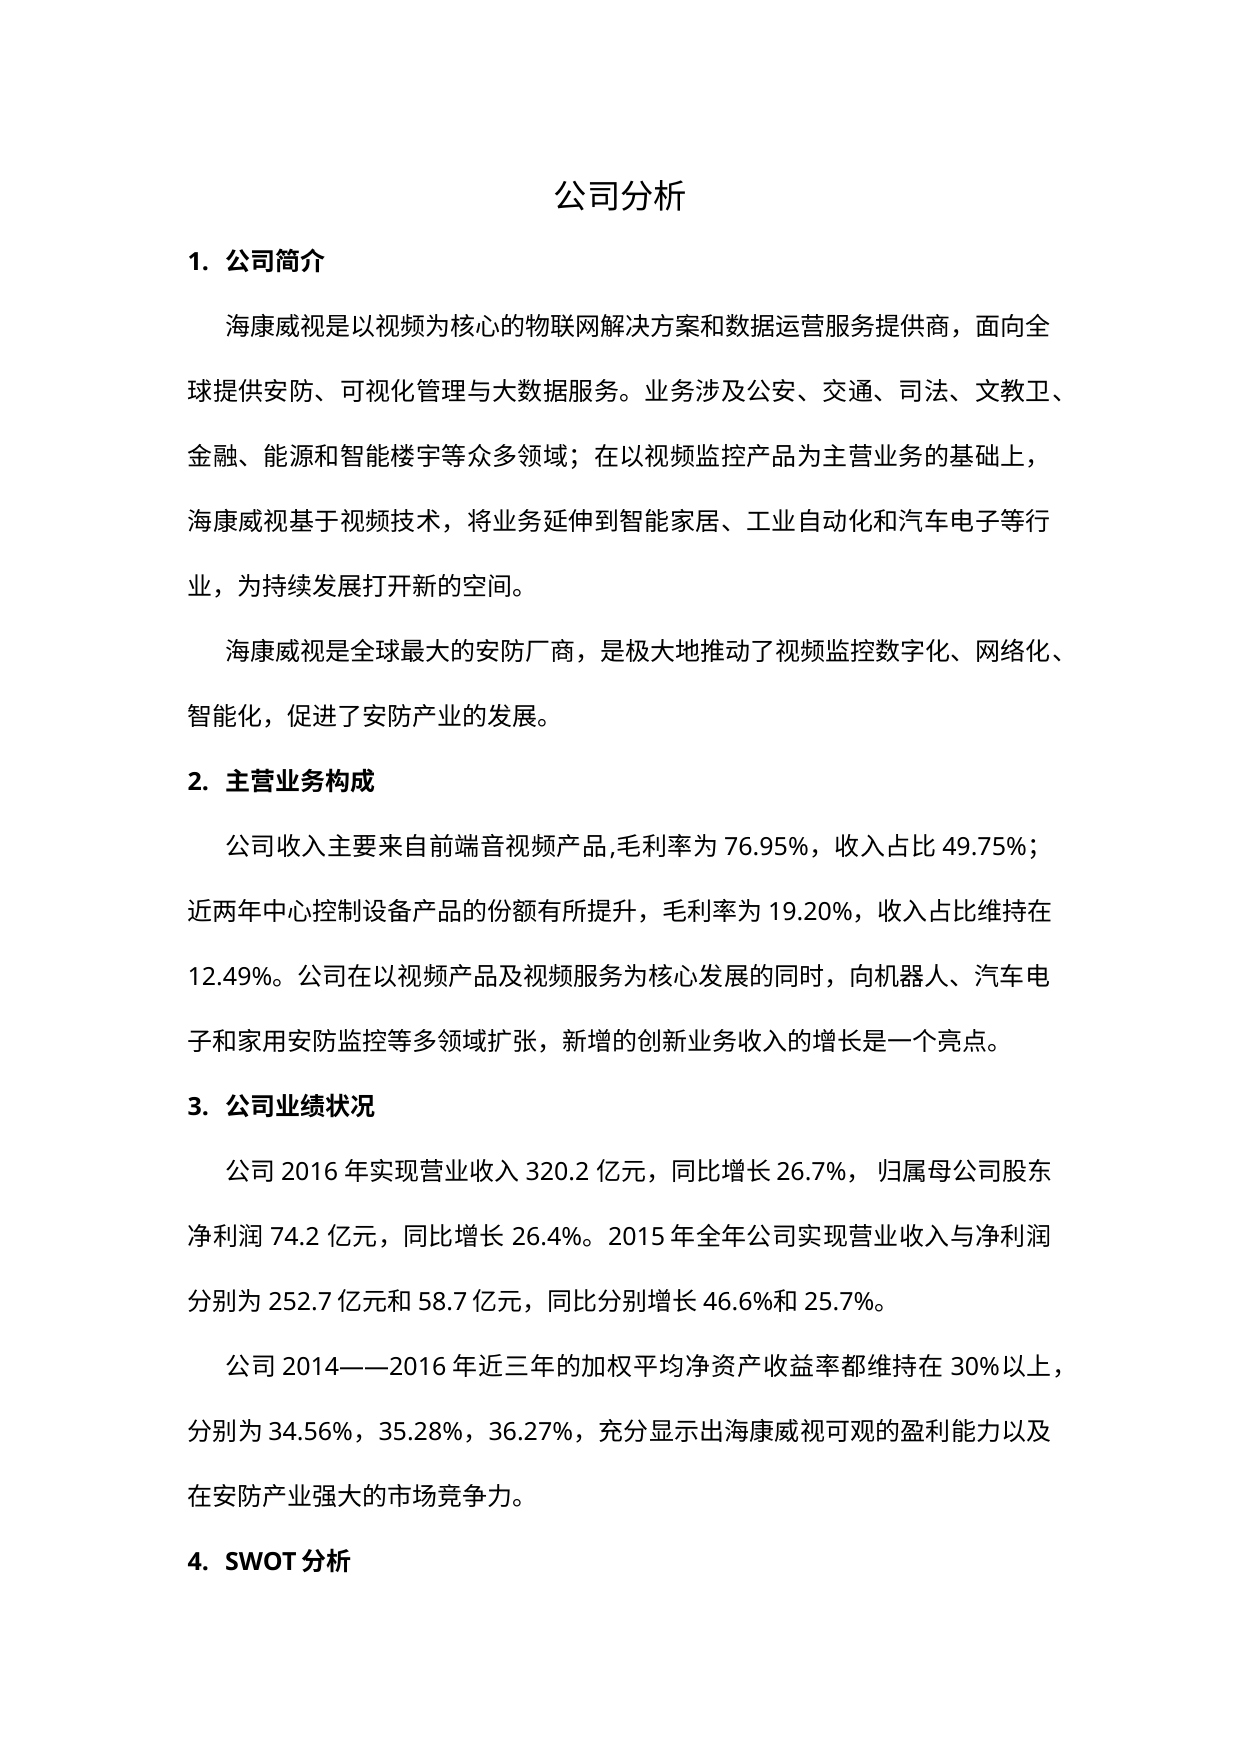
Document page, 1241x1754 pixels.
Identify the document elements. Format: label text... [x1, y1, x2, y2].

list 公司业绩状况 [187, 1072, 1053, 1137]
text 公司2014——2016年近三年的加权平均净资产收益率都维持在30%以上，分别为34.56%，35.28%，36.27%，充分显示出海康威视可观的盈利能力以及在安防产业强大的市场竞争力。 [187, 1332, 1053, 1527]
text 海康威视是以视频为核心的物联网解决方案和数据运营服务提供商，面向全球提供安防、可视化管理与大数据服务。业务涉及公安、交通、司法、文教卫、金融、能源和智能楼宇等众多领域；在以视频监控产品为主营业务的基础上，海康威视基于视频技术，将业务延伸到智能家居、工业自动化和汽车电子等行业，为持续发展打开新的空间。 [187, 292, 1053, 617]
text 海康威视是全球最大的安防厂商，是极大地推动了视频监控数字化、网络化、智能化，促进了安防产业的发展。 [187, 617, 1053, 747]
text 公司 2016 年实现营业收入 320.2 亿元，同比增长26.7%， 归属母公司股东净利润 74.2 亿元，同比增长 26.4%。2015年全年公司实现营业收入与净利润分别为 252.7亿元和 58.7亿元，同比分别增长 46.6%和 25.7%。 [187, 1137, 1053, 1332]
text 公司分析 [187, 162, 1053, 227]
list 主营业务构成 [187, 747, 1053, 812]
list 公司简介 [187, 227, 1053, 292]
text 公司收入主要来自前端音视频产品,毛利率为76.95%，收入占比49.75%；近两年中心控制设备产品的份额有所提升，毛利率为19.20%，收入占比维持在12.49%。公司在以视频产品及视频服务为核心发展的同时，向机器人、汽车电子和家用安防监控等多领域扩张，新增的创新业务收入的增长是一个亮点。 [187, 812, 1053, 1072]
list SWOT分析 [187, 1527, 1053, 1592]
